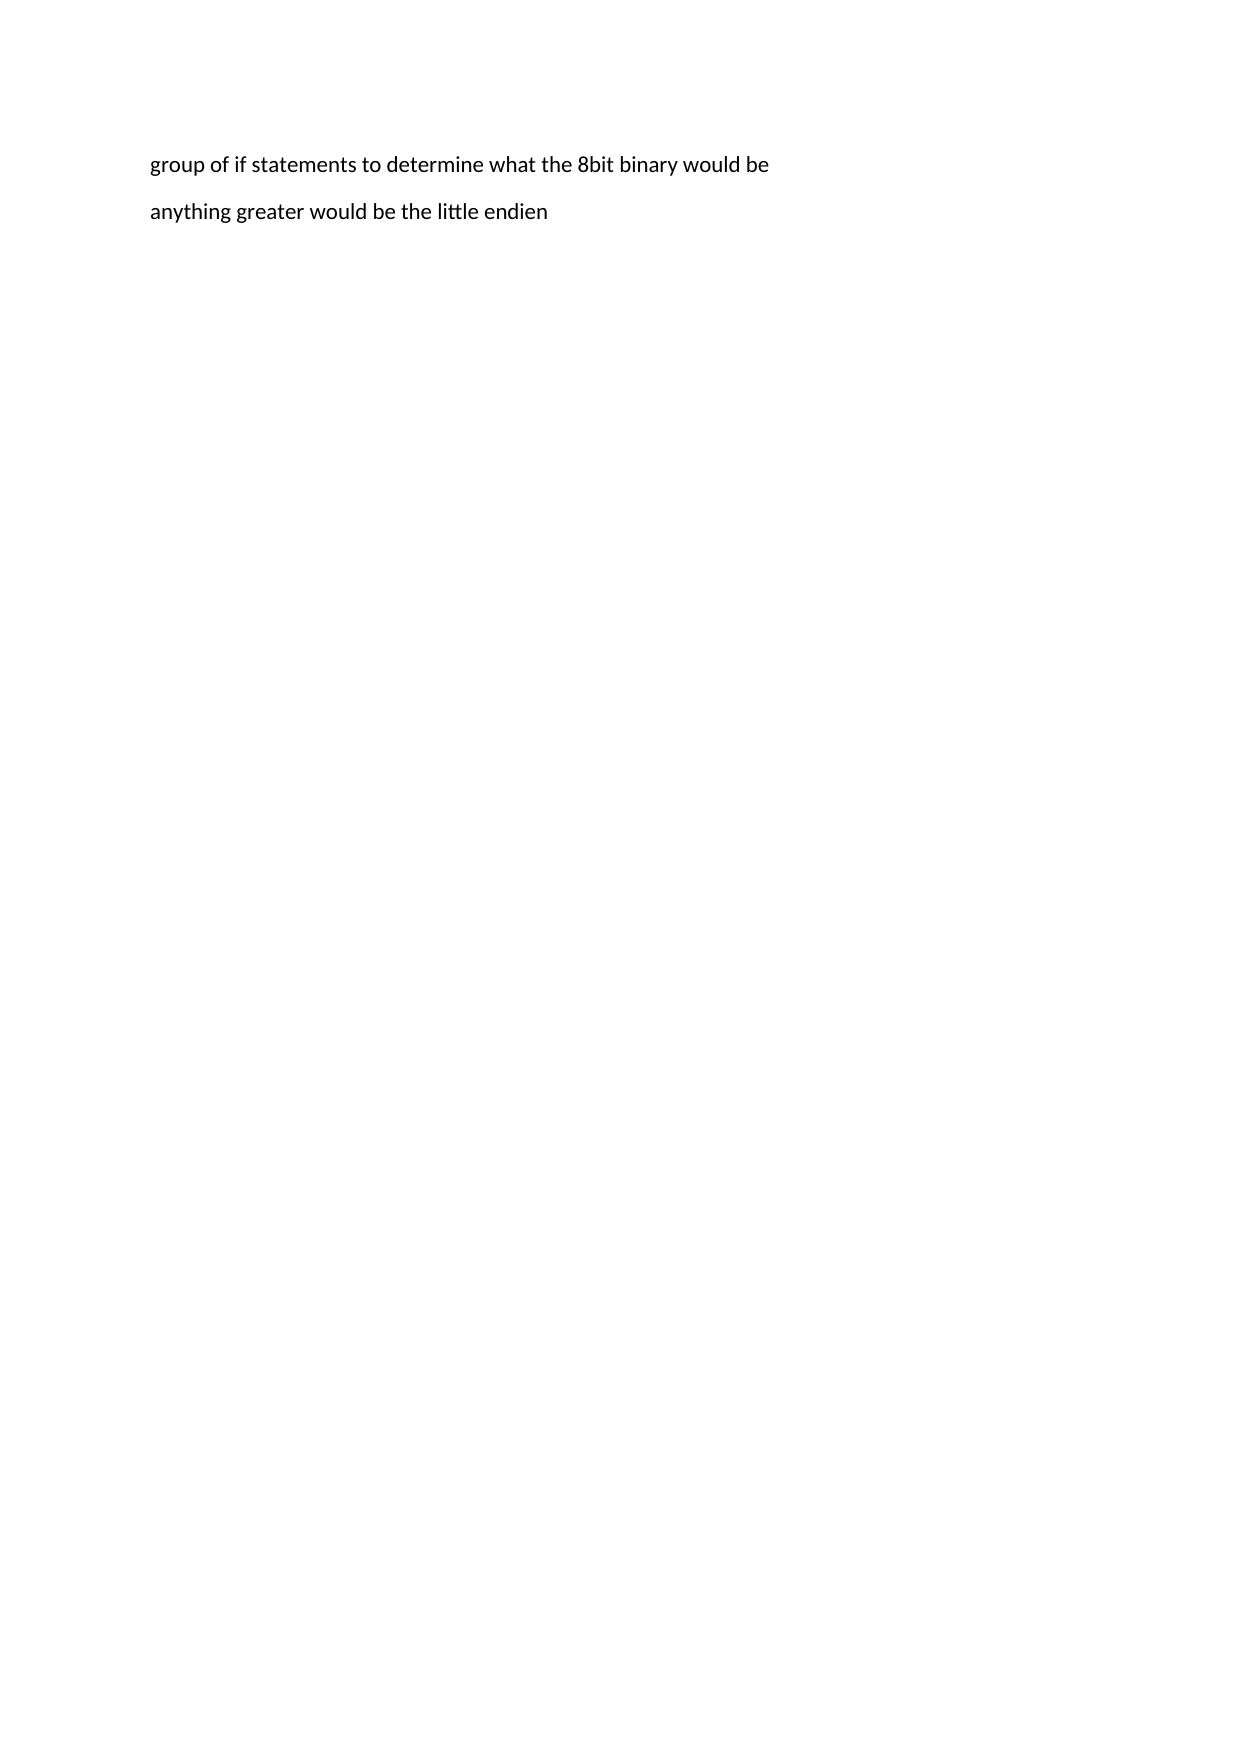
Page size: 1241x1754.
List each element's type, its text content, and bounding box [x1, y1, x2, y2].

text anything greater would be the little endien [150, 197, 1090, 225]
text group of if statements to determine what the 8bit binary would be [150, 150, 1090, 178]
